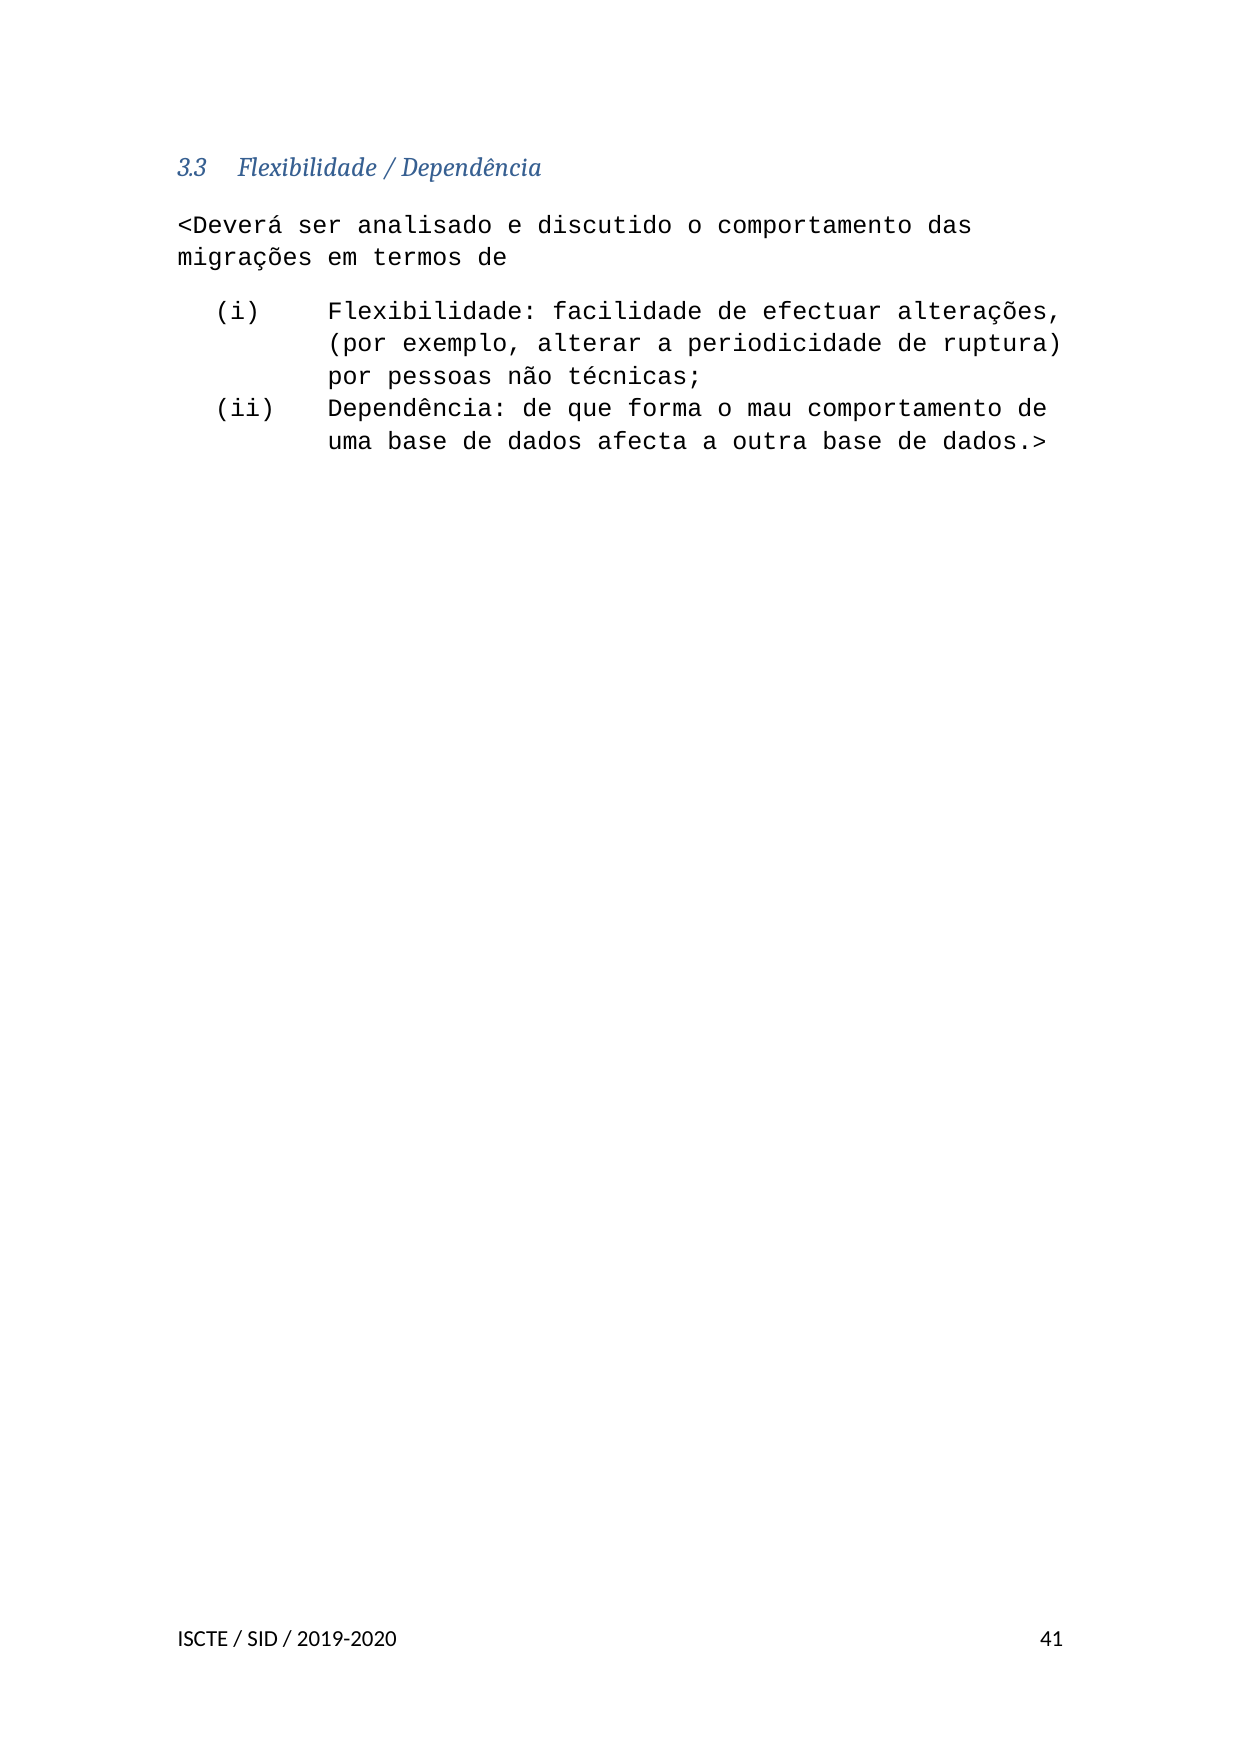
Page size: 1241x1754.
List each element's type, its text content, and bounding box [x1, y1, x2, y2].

list Flexibilidade: facilidade de efectuar alterações, (por exemplo, alterar a periodicidade de ruptura) por pessoas não técnicas; [215, 298, 1063, 392]
list Dependência: de que forma o mau comportamento de uma base de dados afecta a outra base de dados.> [215, 396, 1063, 457]
text <Deverá ser analisado e discutido o comportamento das migrações em termos de [177, 212, 1063, 273]
subtitle Flexibilidade / Dependência [177, 152, 1063, 183]
